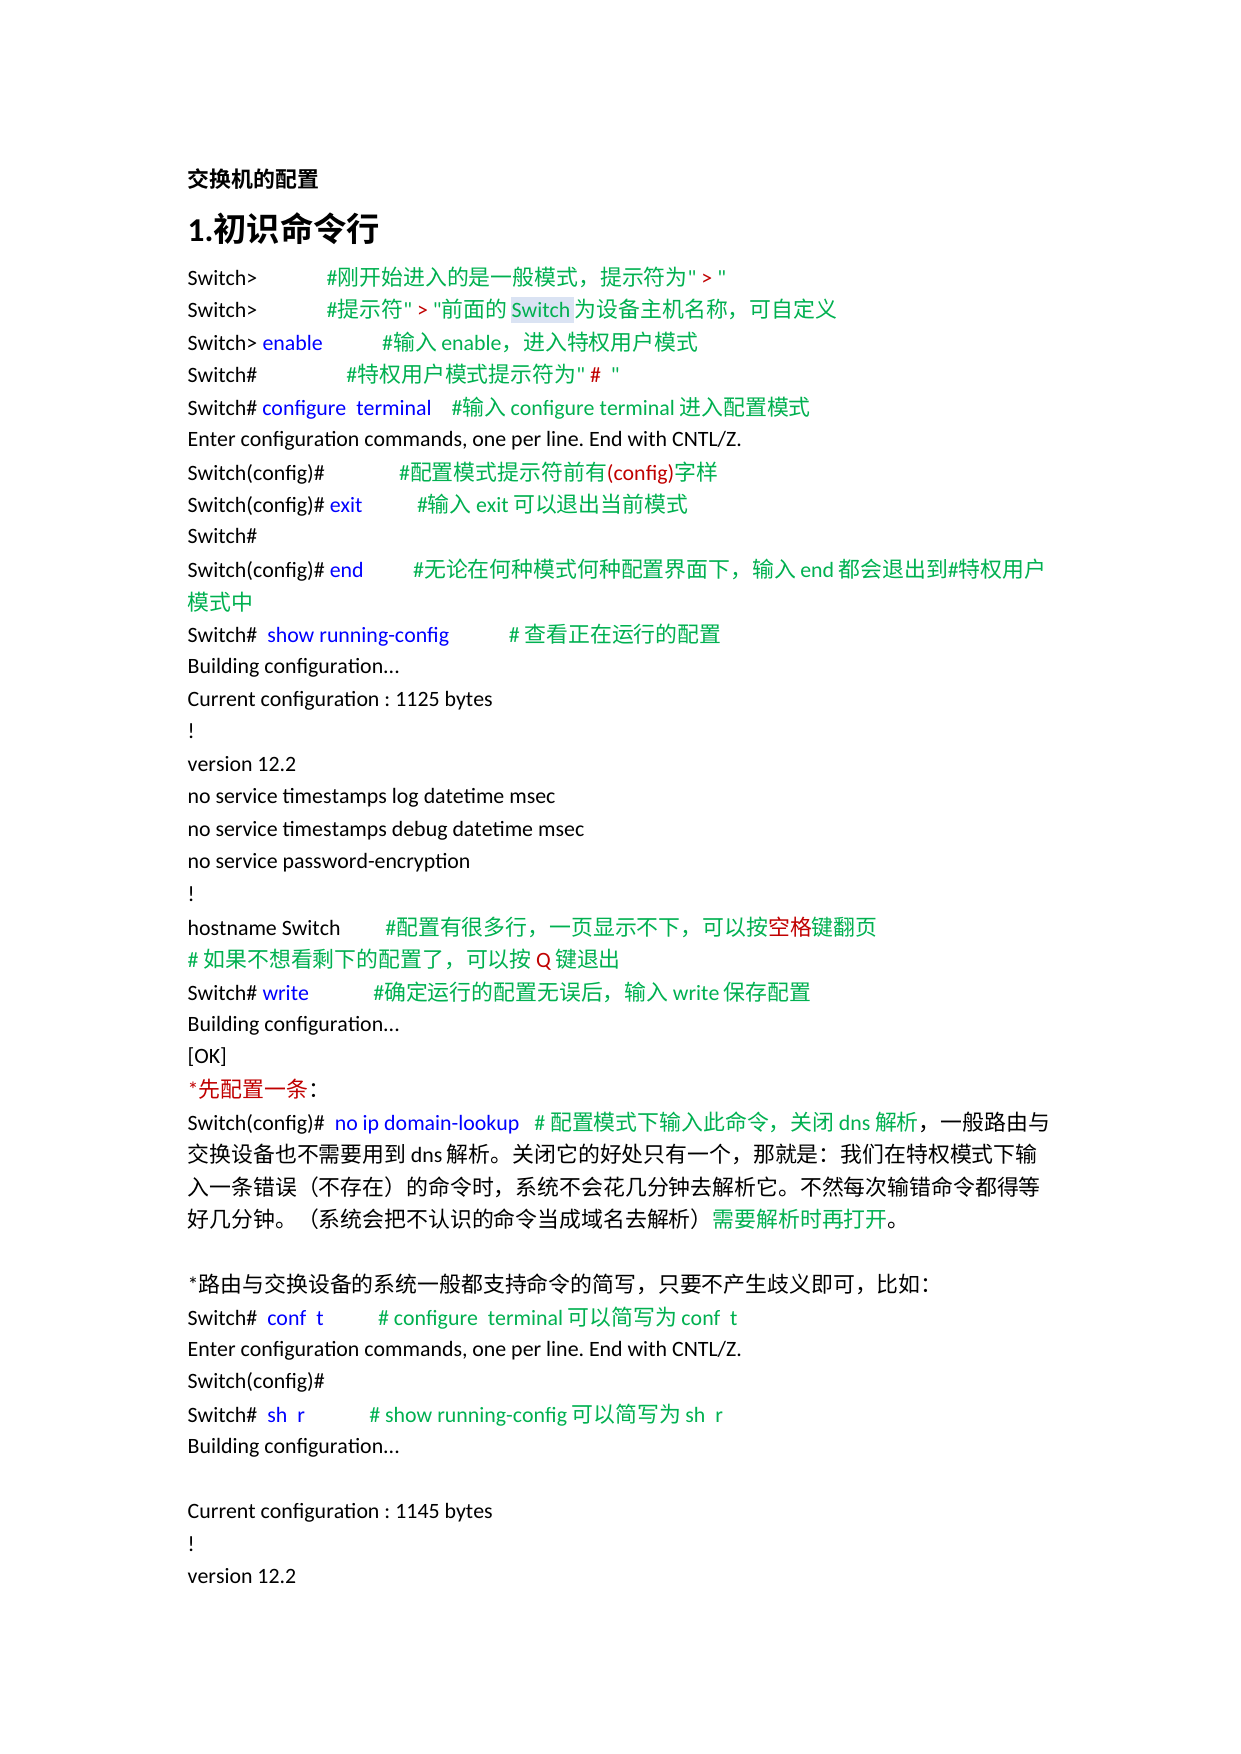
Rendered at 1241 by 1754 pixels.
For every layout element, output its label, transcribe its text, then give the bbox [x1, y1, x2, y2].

text Building configuration... [187, 1007, 1053, 1039]
text Enter configuration commands, one per line. End with CNTL/Z. [187, 422, 1053, 454]
text ! [187, 1527, 1053, 1559]
text no service password-encryption [187, 844, 1053, 877]
text Current configuration : 1125 bytes [187, 682, 1053, 714]
text Switch# #特权用户模式提示符为" # " [187, 357, 1053, 389]
text no service timestamps debug datetime msec [187, 812, 1053, 844]
text Current configuration : 1145 bytes [187, 1494, 1053, 1527]
text Switch# [187, 519, 1053, 552]
text Switch(config)# exit #输入exit可以退出当前模式 [187, 487, 1053, 519]
text Switch(config)# [187, 1364, 1053, 1397]
text [OK] [187, 1039, 1053, 1072]
text Switch> enable #输入enable，进入特权用户模式 [187, 324, 1053, 357]
text Switch(config)# #配置模式提示符前有(config)字样 [187, 454, 1053, 487]
text Switch# write #确定运行的配置无误后，输入write保存配置 [187, 974, 1053, 1007]
text 交换机的配置 [187, 162, 1053, 194]
text version 12.2 [187, 747, 1053, 779]
text Switch# show running-config # 查看正在运行的配置 [187, 617, 1053, 649]
text Building configuration... [187, 1429, 1053, 1462]
text no service timestamps log datetime msec [187, 779, 1053, 812]
text Switch# configure terminal #输入configure terminal进入配置模式 [187, 389, 1053, 422]
text Switch# conf t # configure terminal可以简写为conf t [187, 1299, 1053, 1332]
text Switch(config)# no ip domain-lookup # 配置模式下输入此命令，关闭dns解析，一般路由与交换设备也不需要用到dns解析。关闭它的好处只有一个，那就是：我们在特权模式下输入一条错误（不存在）的命令时，系统不会花几分钟去解析它。不然每次输错命令都得等好几分钟。（系统会把不认识的命令当成域名去解析）需要解析时再打开。 [187, 1104, 1053, 1234]
text Switch(config)# end #无论在何种模式何种配置界面下，输入end都会退出到#特权用户模式中 [187, 552, 1053, 617]
text *路由与交换设备的系统一般都支持命令的简写，只要不产生歧义即可，比如： [187, 1267, 1053, 1299]
text Switch# sh r # show running-config可以简写为sh r [187, 1397, 1053, 1429]
text version 12.2 [187, 1559, 1053, 1592]
text ! [187, 877, 1053, 909]
text # 如果不想看剩下的配置了，可以按Q键退出 [187, 942, 1053, 974]
text hostname Switch #配置有很多行，一页显示不下，可以按空格键翻页 [187, 909, 1053, 942]
text *先配置一条： [187, 1072, 1053, 1104]
text 1.初识命令行 [187, 194, 1053, 259]
text Switch> #提示符" > "前面的Switch为设备主机名称，可自定义 [187, 292, 1053, 324]
text ! [187, 714, 1053, 747]
text Building configuration... [187, 649, 1053, 682]
text Enter configuration commands, one per line. End with CNTL/Z. [187, 1332, 1053, 1364]
text Switch> #刚开始进入的是一般模式，提示符为" > " [187, 259, 1053, 292]
